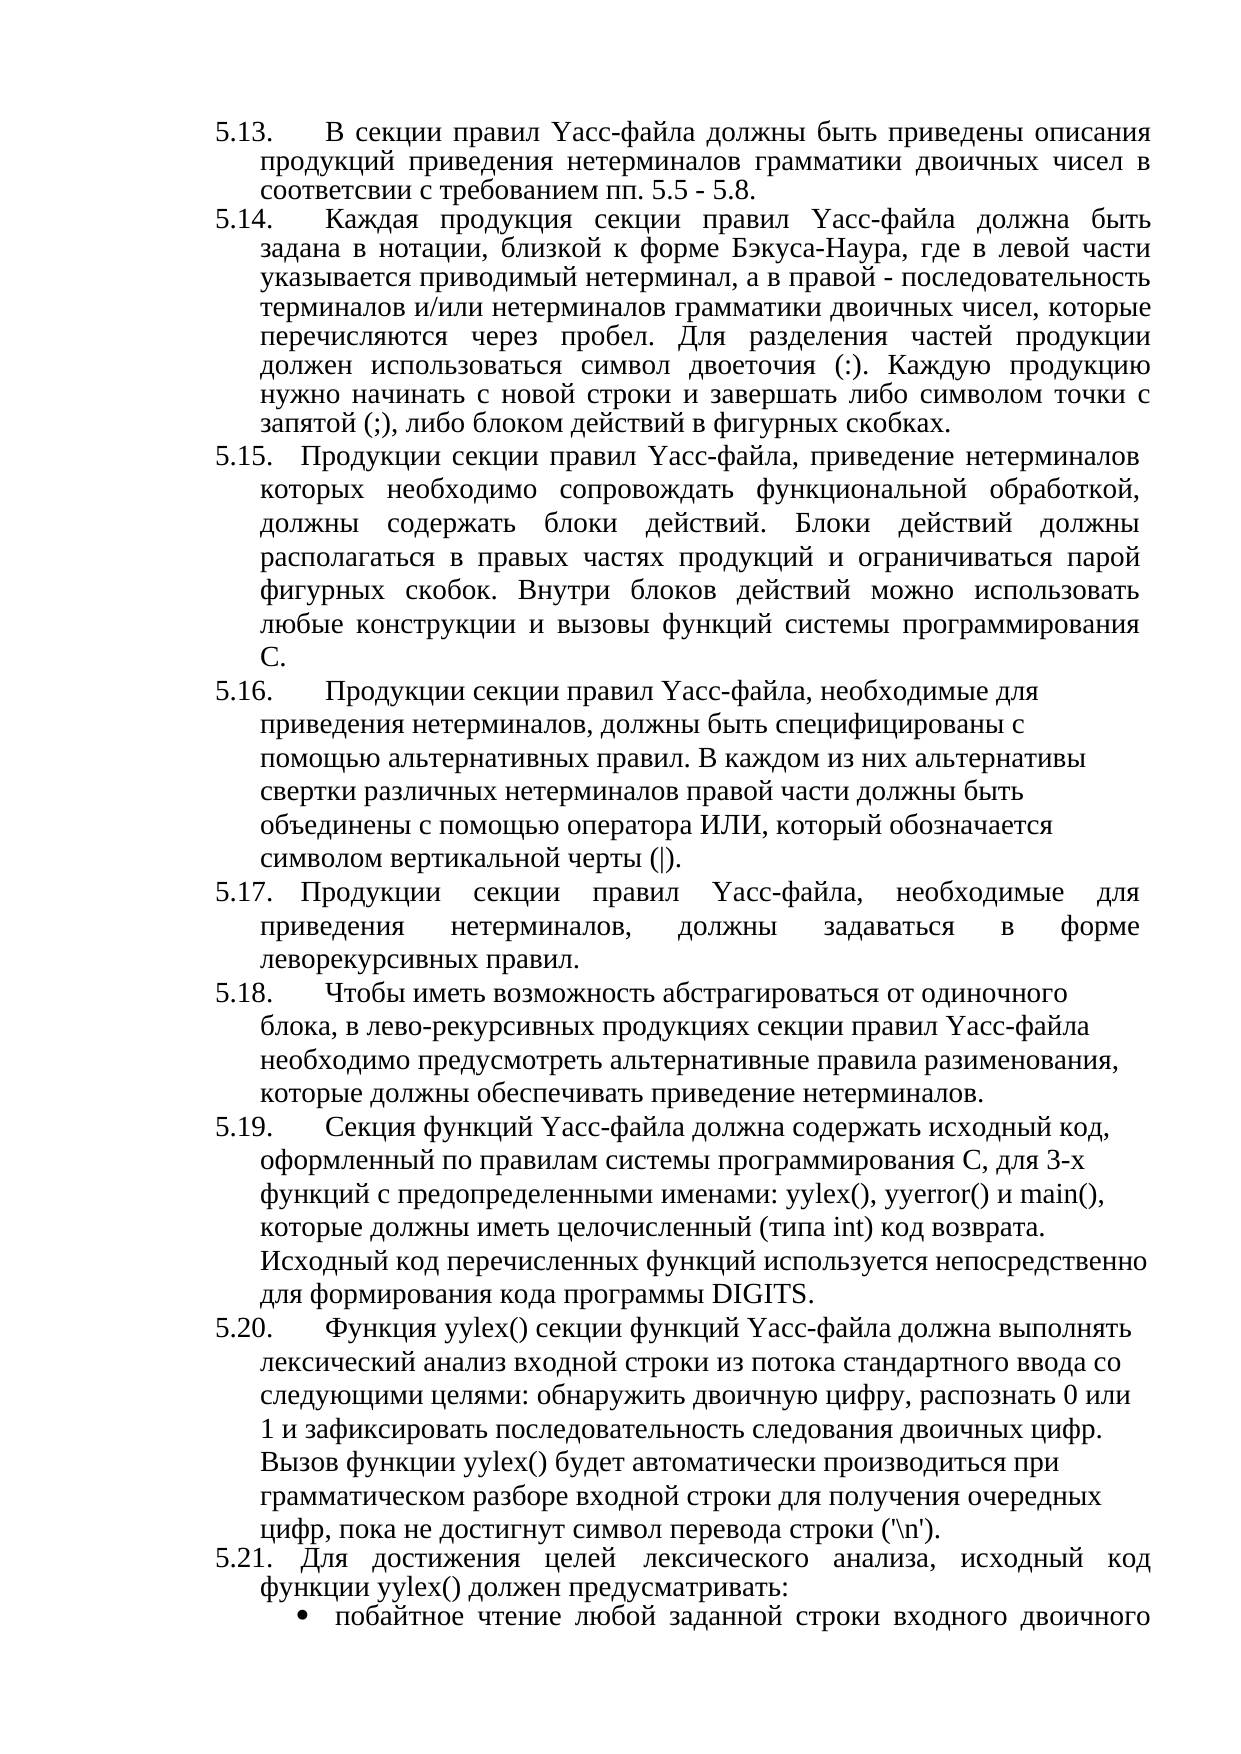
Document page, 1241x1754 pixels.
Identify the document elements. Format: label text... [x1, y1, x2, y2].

list Для достижения целей лексического анализа, исходный код функции yylex() должен предусматривать: [215, 1545, 1152, 1602]
list Функция yylex() секции функций Yacc-файла должна выполнять лексический анализ входной строки из потока стандартного ввода со следующими целями: обнаружить двоичную цифру, распознать 0 или 1 и зафиксировать последовательность следования двоичных цифр. Вызов функции yylex() будет автоматически производиться при грамматическом разборе входной строки для получения очередных цифр, пока не достигнут символ перевода строки ('\n'). [215, 1310, 1152, 1545]
list В секции правил Yacc-файла должны быть приведены описания продукций приведения нетерминалов грамматики двоичных чисел в соответсвии с требованием пп. 5.5 - 5.8. [215, 118, 1152, 205]
list Продукции секции правил Yacc-файла, необходимые для приведения нетерминалов, должны задаваться в форме леворекурсивных правил. [215, 874, 1140, 975]
list Каждая продукция секции правил Yacc-файла должна быть задана в нотации, близкой к форме Бэкуса-Наура, где в левой части указывается приводимый нетерминал, а в правой - последовательность терминалов и/или нетерминалов грамматики двоичных чисел, которые перечисляются через пробел. Для разделения частей продукции должен использоваться символ двоеточия (:). Каждую продукцию нужно начинать с новой строки и завершать либо символом точки с запятой (;), либо блоком действий в фигурных скобках. [215, 206, 1152, 438]
list Чтобы иметь возможность абстрагироваться от одиночного блока, в лево-рекурсивных продукциях секции правил Yacc-файла необходимо предусмотреть альтернативные правила разименования, которые должны обеспечивать приведение нетерминалов. [215, 975, 1152, 1109]
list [297, 1602, 1152, 1631]
list Продукции секции правил Yacc-файла, приведение нетерминалов которых необходимо сопровождать функциональной обработкой, должны содержать блоки действий. Блоки действий должны располагаться в правых частях продукций и ограничиваться парой фигурных скобок. Внутри блоков действий можно использовать любые конструкции и вызовы функций системы программирования C. [215, 438, 1141, 673]
list Секция функций Yacc-файла должна содержать исходный код, оформленный по правилам системы программирования C, для 3-х функций с предопределенными именами: yylex(), yyerror() и main(), которые должны иметь целочисленный (типа int) код возврата. Исходный код перечисленных функций используется непосредственно для формирования кода программы DIGITS. [215, 1109, 1152, 1310]
list Продукции секции правил Yacc-файла, необходимые для приведения нетерминалов, должны быть специфицированы с помощью альтернативных правил. В каждом из них альтернативы свертки различных нетерминалов правой части должны быть объединены с помощью оператора ИЛИ, который обозначается символом вертикальной черты (|). [215, 673, 1152, 874]
